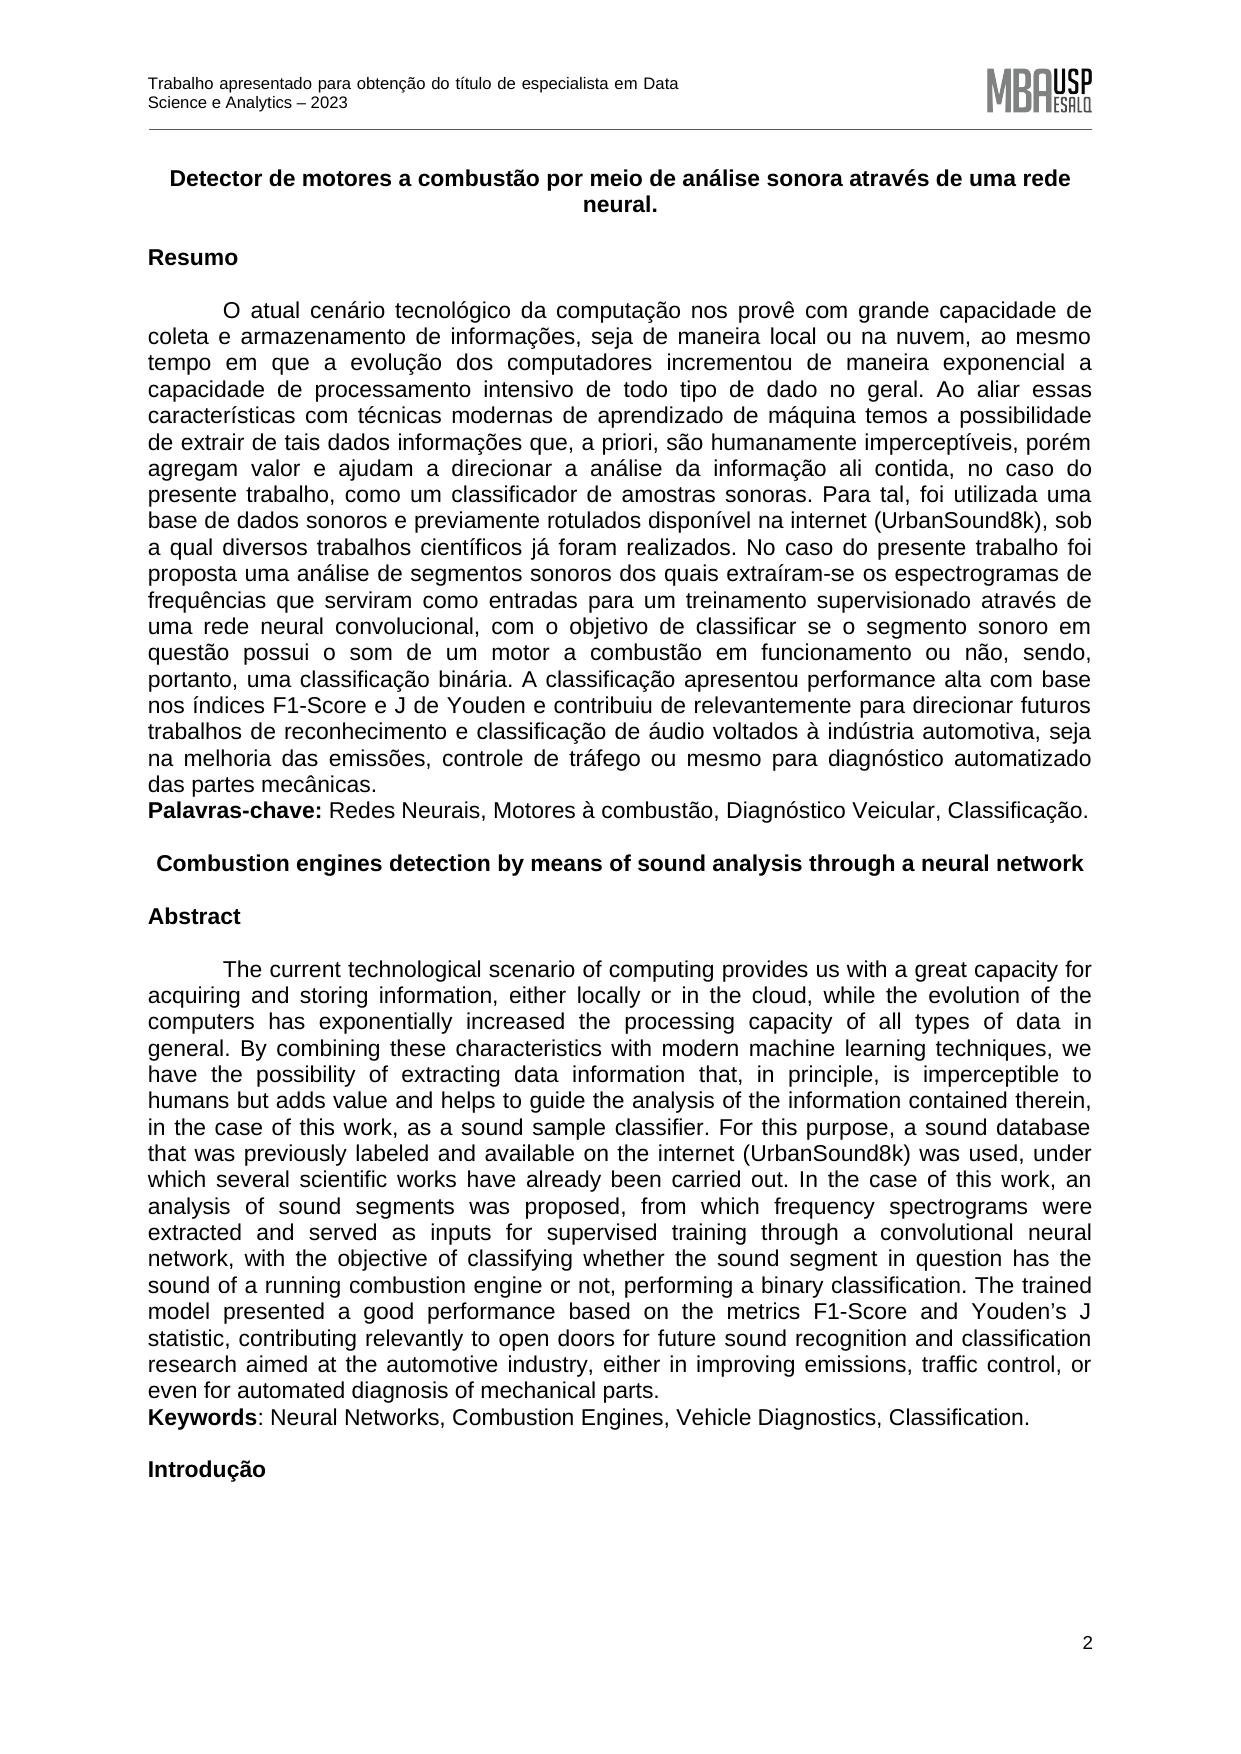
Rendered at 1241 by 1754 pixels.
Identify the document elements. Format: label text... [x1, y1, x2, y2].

text Introdução [148, 1456, 1092, 1483]
text Combustion engines detection by means of sound analysis through a neural network [148, 850, 1092, 876]
text Palavras-chave: Redes Neurais, Motores à combustão, Diagnóstico Veicular, Classificação. [148, 797, 1092, 824]
text O atual cenário tecnológico da computação nos provê com grande capacidade de coleta e armazenamento de informações, seja de maneira local ou na nuvem, ao mesmo tempo em que a evolução dos computadores incrementou de maneira exponencial a capacidade de processamento intensivo de todo tipo de dado no geral. Ao aliar essas características com técnicas modernas de aprendizado de máquina temos a possibilidade de extrair de tais dados informações que, a priori, são humanamente imperceptíveis, porém agregam valor e ajudam a direcionar a análise da informação ali contida, no caso do presente trabalho, como um classificador de amostras sonoras. Para tal, foi utilizada uma base de dados sonoros e previamente rotulados disponível na internet (UrbanSound8k), sob a qual diversos trabalhos científicos já foram realizados. No caso do presente trabalho foi proposta uma análise de segmentos sonoros dos quais extraíram-se os espectrogramas de frequências que serviram como entradas para um treinamento supervisionado através de uma rede neural convolucional, com o objetivo de classificar se o segmento sonoro em questão possui o som de um motor a combustão em funcionamento ou não, sendo, portanto, uma classificação binária. A classificação apresentou performance alta com base nos índices F1-Score e J de Youden e contribuiu de relevantemente para direcionar futuros trabalhos de reconhecimento e classificação de áudio voltados à indústria automotiva, seja na melhoria das emissões, controle de tráfego ou mesmo para diagnóstico automatizado das partes mecânicas. [148, 297, 1092, 797]
text Resumo [148, 244, 1092, 270]
text Detector de motores a combustão por meio de análise sonora através de uma rede neural. [148, 165, 1092, 218]
text Keywords: Neural Networks, Combustion Engines, Vehicle Diagnostics, Classification. [148, 1403, 1092, 1430]
text The current technological scenario of computing provides us with a great capacity for acquiring and storing information, either locally or in the cloud, while the evolution of the computers has exponentially increased the processing capacity of all types of data in general. By combining these characteristics with modern machine learning techniques, we have the possibility of extracting data information that, in principle, is imperceptible to humans but adds value and helps to guide the analysis of the information contained therein, in the case of this work, as a sound sample classifier. For this purpose, a sound database that was previously labeled and available on the internet (UrbanSound8k) was used, under which several scientific works have already been carried out. In the case of this work, an analysis of sound segments was proposed, from which frequency spectrograms were extracted and served as inputs for supervised training through a convolutional neural network, with the objective of classifying whether the sound segment in question has the sound of a running combustion engine or not, performing a binary classification. The trained model presented a good performance based on the metrics F1-Score and Youden’s J statistic, contributing relevantly to open doors for future sound recognition and classification research aimed at the automotive industry, either in improving emissions, traffic control, or even for automated diagnosis of mechanical parts. [148, 956, 1092, 1403]
text Abstract [148, 903, 1092, 929]
picture [984, 67, 1095, 114]
